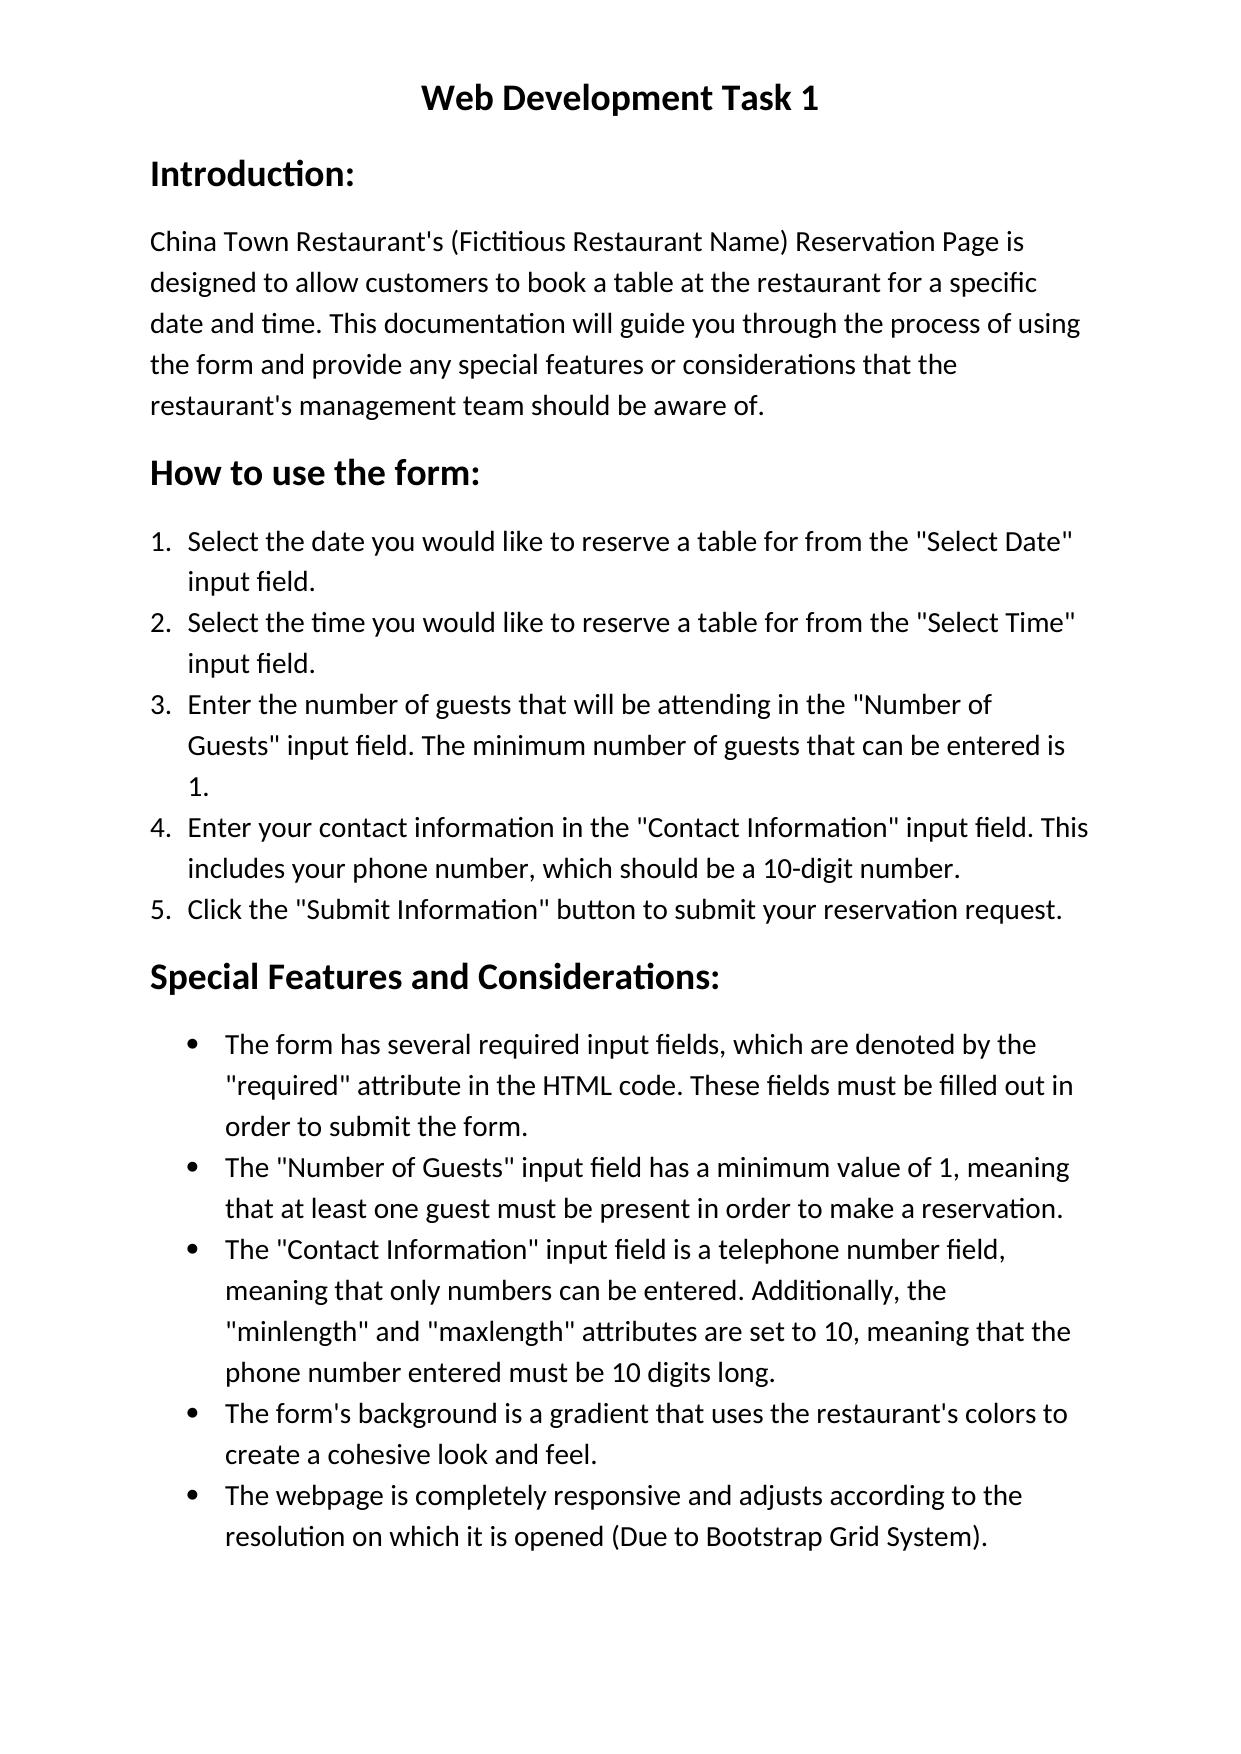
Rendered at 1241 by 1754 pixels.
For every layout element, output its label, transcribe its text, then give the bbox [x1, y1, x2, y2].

list The form has several required input fields, which are denoted by the "required" attribute in the HTML code. These fields must be filled out in order to submit the form. [187, 1026, 1090, 1144]
list Enter your contact information in the "Contact Information" input field. This includes your phone number, which should be a 10-digit number. [150, 809, 1090, 886]
list Click the "Submit Information" button to submit your reservation request. [150, 891, 1090, 927]
list The "Contact Information" input field is a telephone number field, meaning that only numbers can be entered. Additionally, the "minlength" and "maxlength" attributes are set to 10, meaning that the phone number entered must be 10 digits long. [187, 1231, 1090, 1389]
list The "Number of Guests" input field has a minimum value of 1, meaning that at least one guest must be present in order to make a reservation. [187, 1149, 1090, 1226]
list The webpage is completely responsive and adjusts according to the resolution on which it is opened (Due to Bootstrap Grid System). [187, 1477, 1090, 1553]
list Enter the number of guests that will be attending in the "Number of Guests" input field. The minimum number of guests that can be entered is 1. [150, 686, 1090, 804]
list Select the date you would like to reserve a table for from the "Select Date" input field. [150, 523, 1090, 599]
list Select the time you would like to reserve a table for from the "Select Time" input field. [150, 604, 1090, 681]
text Introduction: [150, 150, 1090, 196]
list The form's background is a gradient that uses the restaurant's colors to create a cohesive look and feel. [187, 1395, 1090, 1471]
text How to use the form: [150, 449, 1090, 495]
text Special Features and Considerations: [150, 953, 1090, 999]
text China Town Restaurant's (Fictitious Restaurant Name) Reservation Page is designed to allow customers to book a table at the restaurant for a specific date and time. This documentation will guide you through the process of using the form and provide any special features or considerations that the restaurant's management team should be aware of. [150, 223, 1090, 423]
